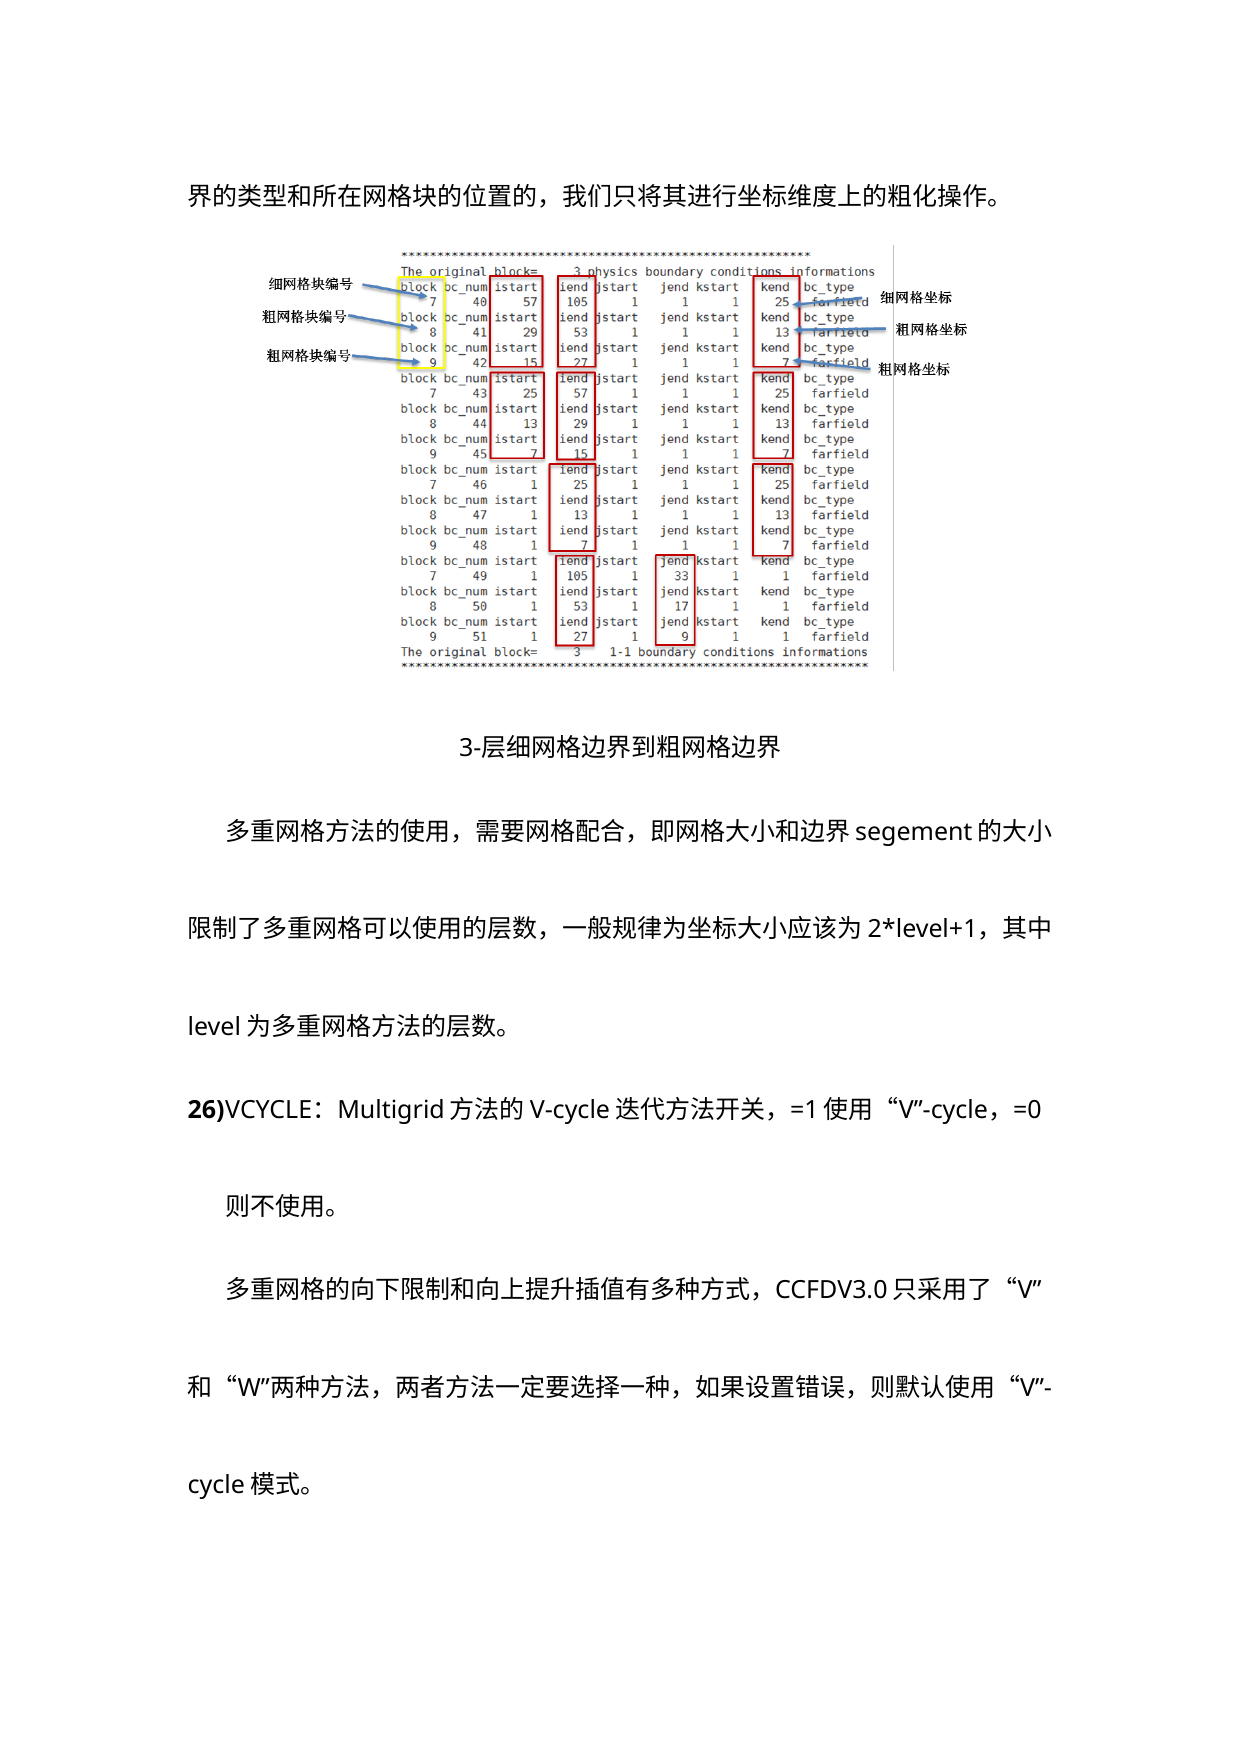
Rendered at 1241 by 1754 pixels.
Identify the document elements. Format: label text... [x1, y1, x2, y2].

list VCYCLE：Multigrid方法的V-cycle迭代方法开关，=1使用“V”-cycle，=0则不使用。 [187, 1075, 1053, 1237]
picture [252, 245, 989, 671]
text 3-层细网格边界到粗网格边界 [187, 713, 1053, 778]
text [187, 162, 1053, 227]
text 多重网格方法的使用，需要网格配合，即网格大小和边界segement的大小限制了多重网格可以使用的层数，一般规律为坐标大小应该为2*level+1，其中level为多重网格方法的层数。 [187, 797, 1053, 1057]
text 多重网格的向下限制和向上提升插值有多种方式，CCFDV3.0只采用了“V”和“W”两种方法，两者方法一定要选择一种，如果设置错误，则默认使用“V”-cycle模式。 [187, 1255, 1053, 1515]
